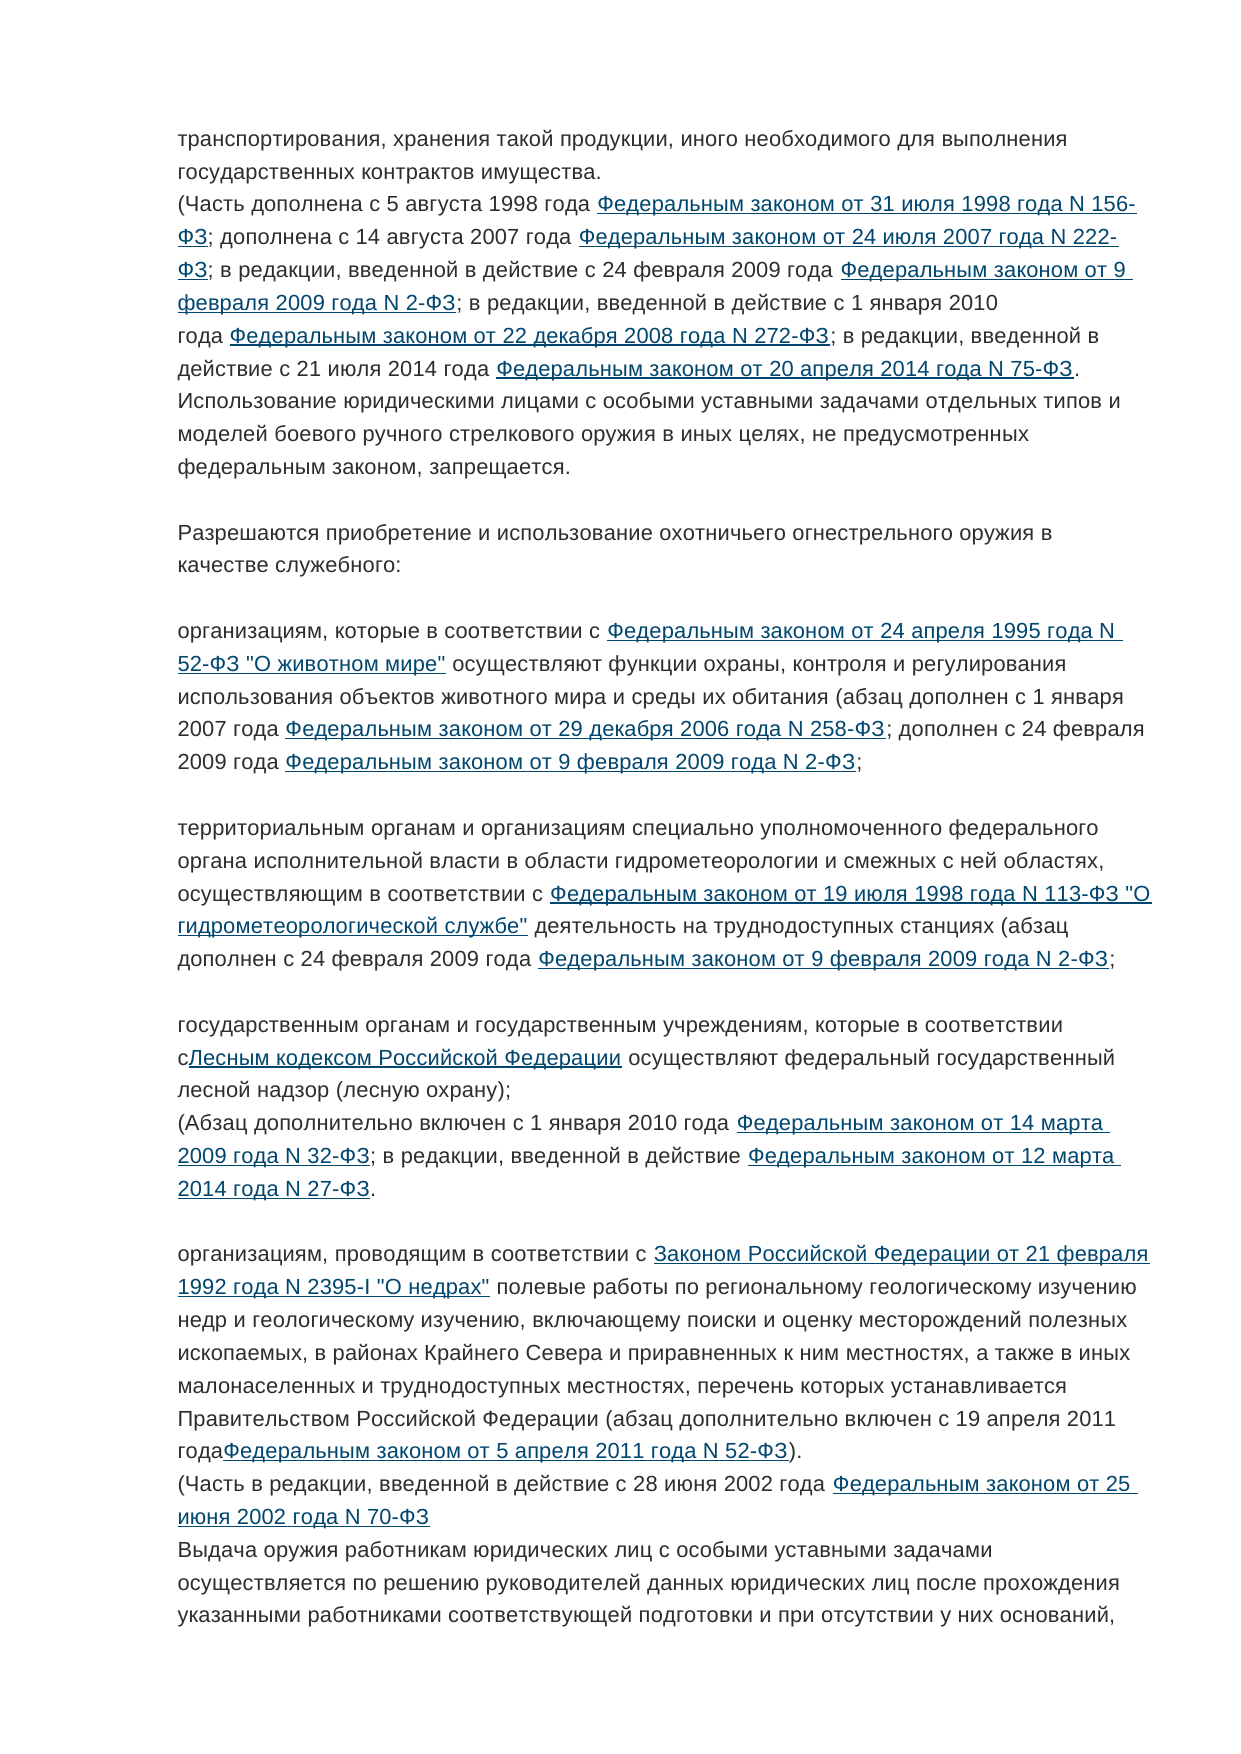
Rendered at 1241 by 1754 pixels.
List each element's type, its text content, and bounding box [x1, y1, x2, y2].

text Использование юридическими лицами с особыми уставными задачами отдельных типов и моделей боевого ручного стрелкового оружия в иных целях, не предусмотренных федеральным законом, запрещается. Разрешаются приобретение и использование охотничьего огнестрельного оружия в качестве служебного: организациям, которые в соответствии с Федеральным законом от 24 апреля 1995 года N 52-ФЗ "О животном мире" осуществляют функции охраны, контроля и регулирования использования объектов животного мира и среды их обитания (абзац дополнен с 1 января 2007 года Федеральным законом от 29 декабря 2006 года N 258-ФЗ; дополнен с 24 февраля 2009 года Федеральным законом от 9 февраля 2009 года N 2-ФЗ; территориальным органам и организациям специально уполномоченного федерального органа исполнительной власти в области гидрометеорологии и смежных с ней областях, осуществляющим в соответствии с Федеральным законом от 19 июля 1998 года N 113-ФЗ "О гидрометеорологической службе" деятельность на труднодоступных станциях (абзац дополнен с 24 февраля 2009 года Федеральным законом от 9 февраля 2009 года N 2-ФЗ; государственным органам и государственным учреждениям, которые в соответствии сЛесным кодексом Российской Федерации осуществляют федеральный государственный лесной надзор (лесную охрану); (Абзац дополнительно включен с 1 января 2010 года Федеральным законом от 14 марта 2009 года N 32-ФЗ; в редакции, введенной в действие Федеральным законом от 12 марта 2014 года N 27-ФЗ. организациям, проводящим в соответствии с Законом Российской Федерации от 21 февраля 1992 года N 2395-I "О недрах" полевые работы по региональному геологическому изучению недр и геологическому изучению, включающему поиски и оценку месторождений полезных ископаемых, в районах Крайнего Севера и приравненных к ним местностях, а также в иных малонаселенных и труднодоступных местностях, перечень которых устанавливается Правительством Российской Федерации (абзац дополнительно включен с 19 апреля 2011 годаФедеральным законом от 5 апреля 2011 года N 52-ФЗ). (Часть в редакции, введенной в действие с 28 июня 2002 года Федеральным законом от 25 июня 2002 года N 70-ФЗ [177, 381, 1152, 1529]
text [177, 1529, 1152, 1627]
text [177, 118, 1152, 381]
